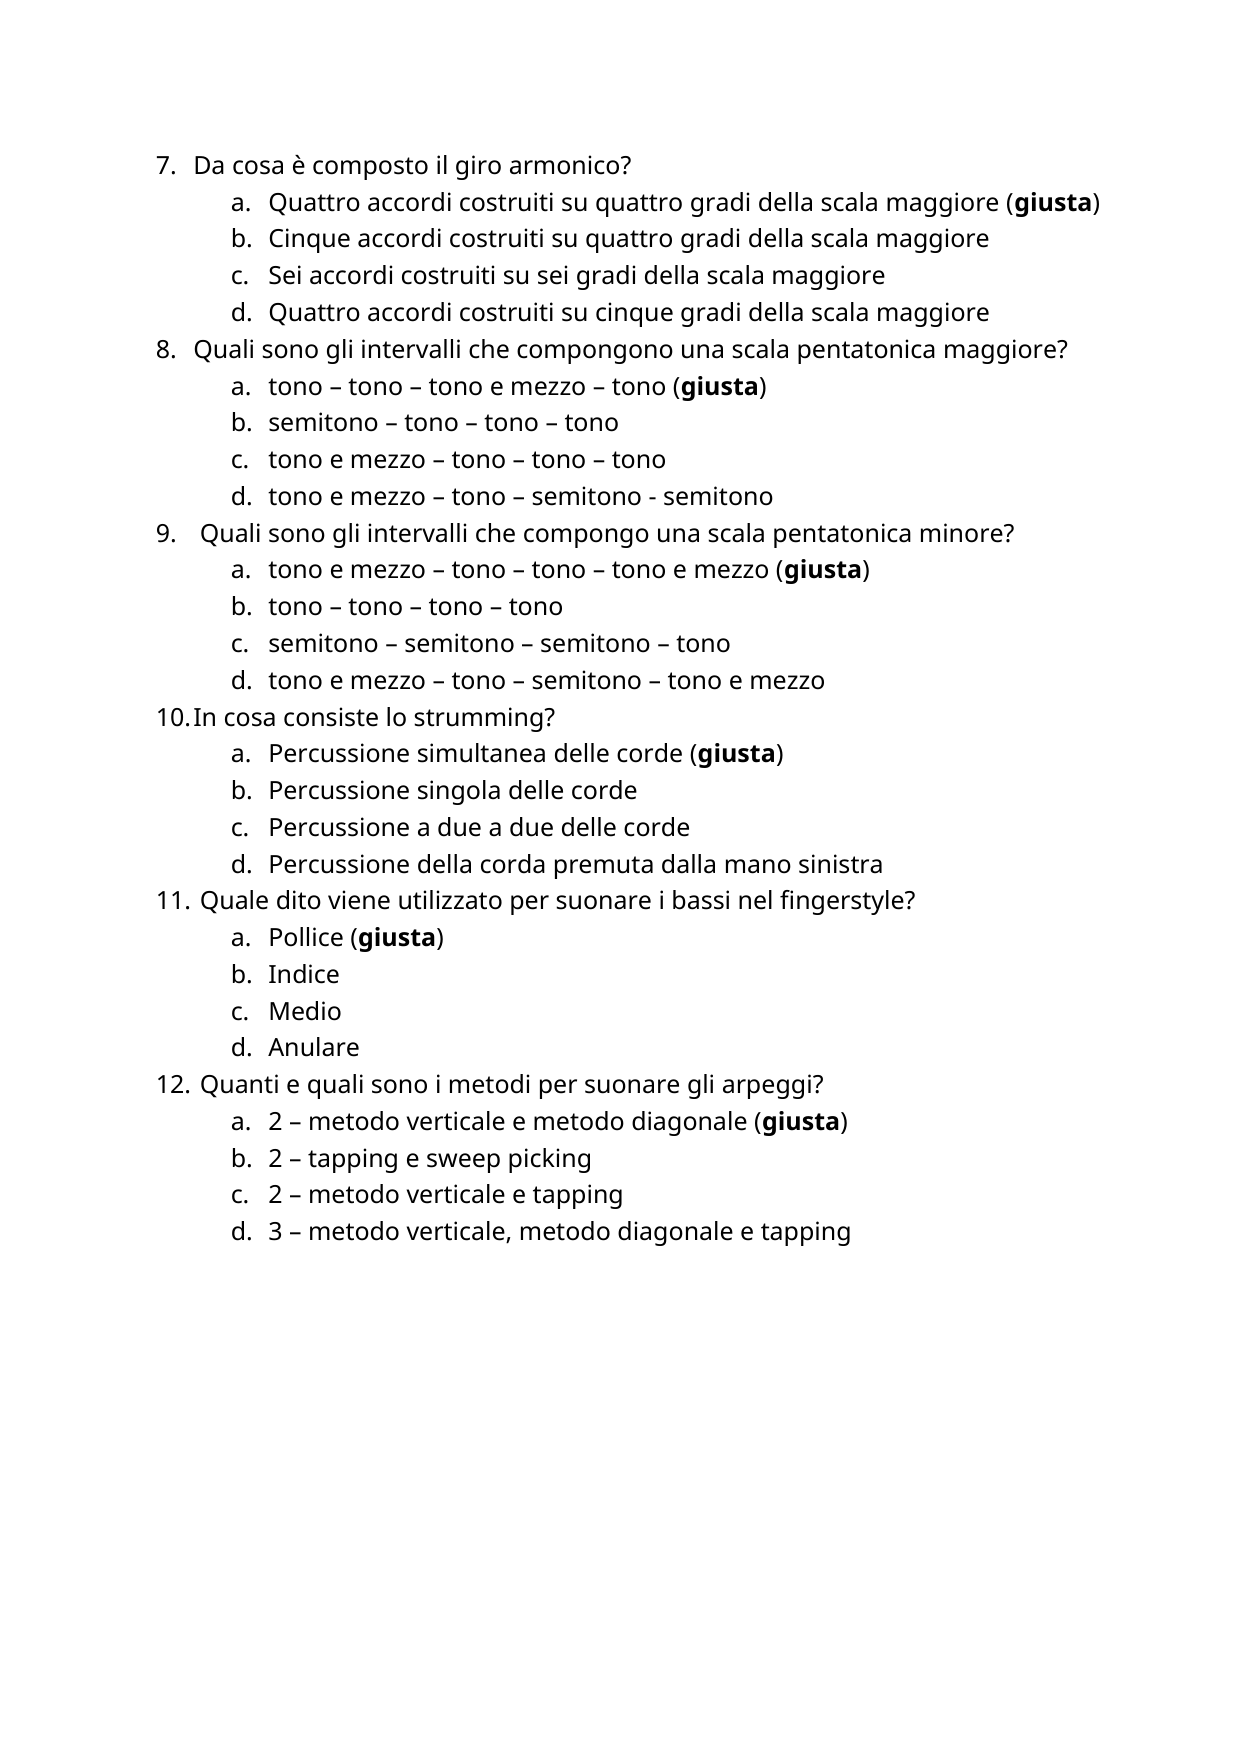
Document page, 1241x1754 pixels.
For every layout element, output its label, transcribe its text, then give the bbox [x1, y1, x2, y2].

list tono – tono – tono e mezzo – tono (giusta) [231, 368, 1122, 402]
list Medio [231, 993, 1122, 1027]
list Quattro accordi costruiti su cinque gradi della scala maggiore [231, 295, 1122, 329]
list tono – tono – tono – tono [231, 589, 1122, 623]
list Indice [231, 957, 1122, 991]
list Quale dito viene utilizzato per suonare i bassi nel fingerstyle? [156, 883, 1122, 917]
list Quattro accordi costruiti su quattro gradi della scala maggiore (giusta) [231, 184, 1122, 218]
list In cosa consiste lo strumming? [156, 699, 1122, 733]
list Cinque accordi costruiti su quattro gradi della scala maggiore [231, 221, 1122, 255]
list 2 – metodo verticale e tapping [231, 1177, 1122, 1211]
list 2 – metodo verticale e metodo diagonale (giusta) [231, 1104, 1122, 1138]
list Percussione a due a due delle corde [231, 809, 1122, 843]
list Percussione simultanea delle corde (giusta) [231, 736, 1122, 770]
list semitono – tono – tono – tono [231, 405, 1122, 439]
list Pollice (giusta) [231, 920, 1122, 954]
list Percussione della corda premuta dalla mano sinistra [231, 846, 1122, 880]
list Quanti e quali sono i metodi per suonare gli arpeggi? [156, 1067, 1122, 1101]
list tono e mezzo – tono – semitono - semitono [231, 478, 1122, 513]
list 2 – tapping e sweep picking [231, 1140, 1122, 1174]
list Anulare [231, 1030, 1122, 1064]
list semitono – semitono – semitono – tono [231, 626, 1122, 660]
list Da cosa è composto il giro armonico? [156, 148, 1122, 182]
list tono e mezzo – tono – semitono – tono e mezzo [231, 662, 1122, 696]
list Quali sono gli intervalli che compongono una scala pentatonica maggiore? [156, 331, 1122, 366]
list Percussione singola delle corde [231, 773, 1122, 807]
list tono e mezzo – tono – tono – tono [231, 442, 1122, 476]
list tono e mezzo – tono – tono – tono e mezzo (giusta) [231, 552, 1122, 586]
list Sei accordi costruiti su sei gradi della scala maggiore [231, 258, 1122, 292]
list Quali sono gli intervalli che compongo una scala pentatonica minore? [156, 515, 1122, 549]
list 3 – metodo verticale, metodo diagonale e tapping [231, 1214, 1122, 1248]
